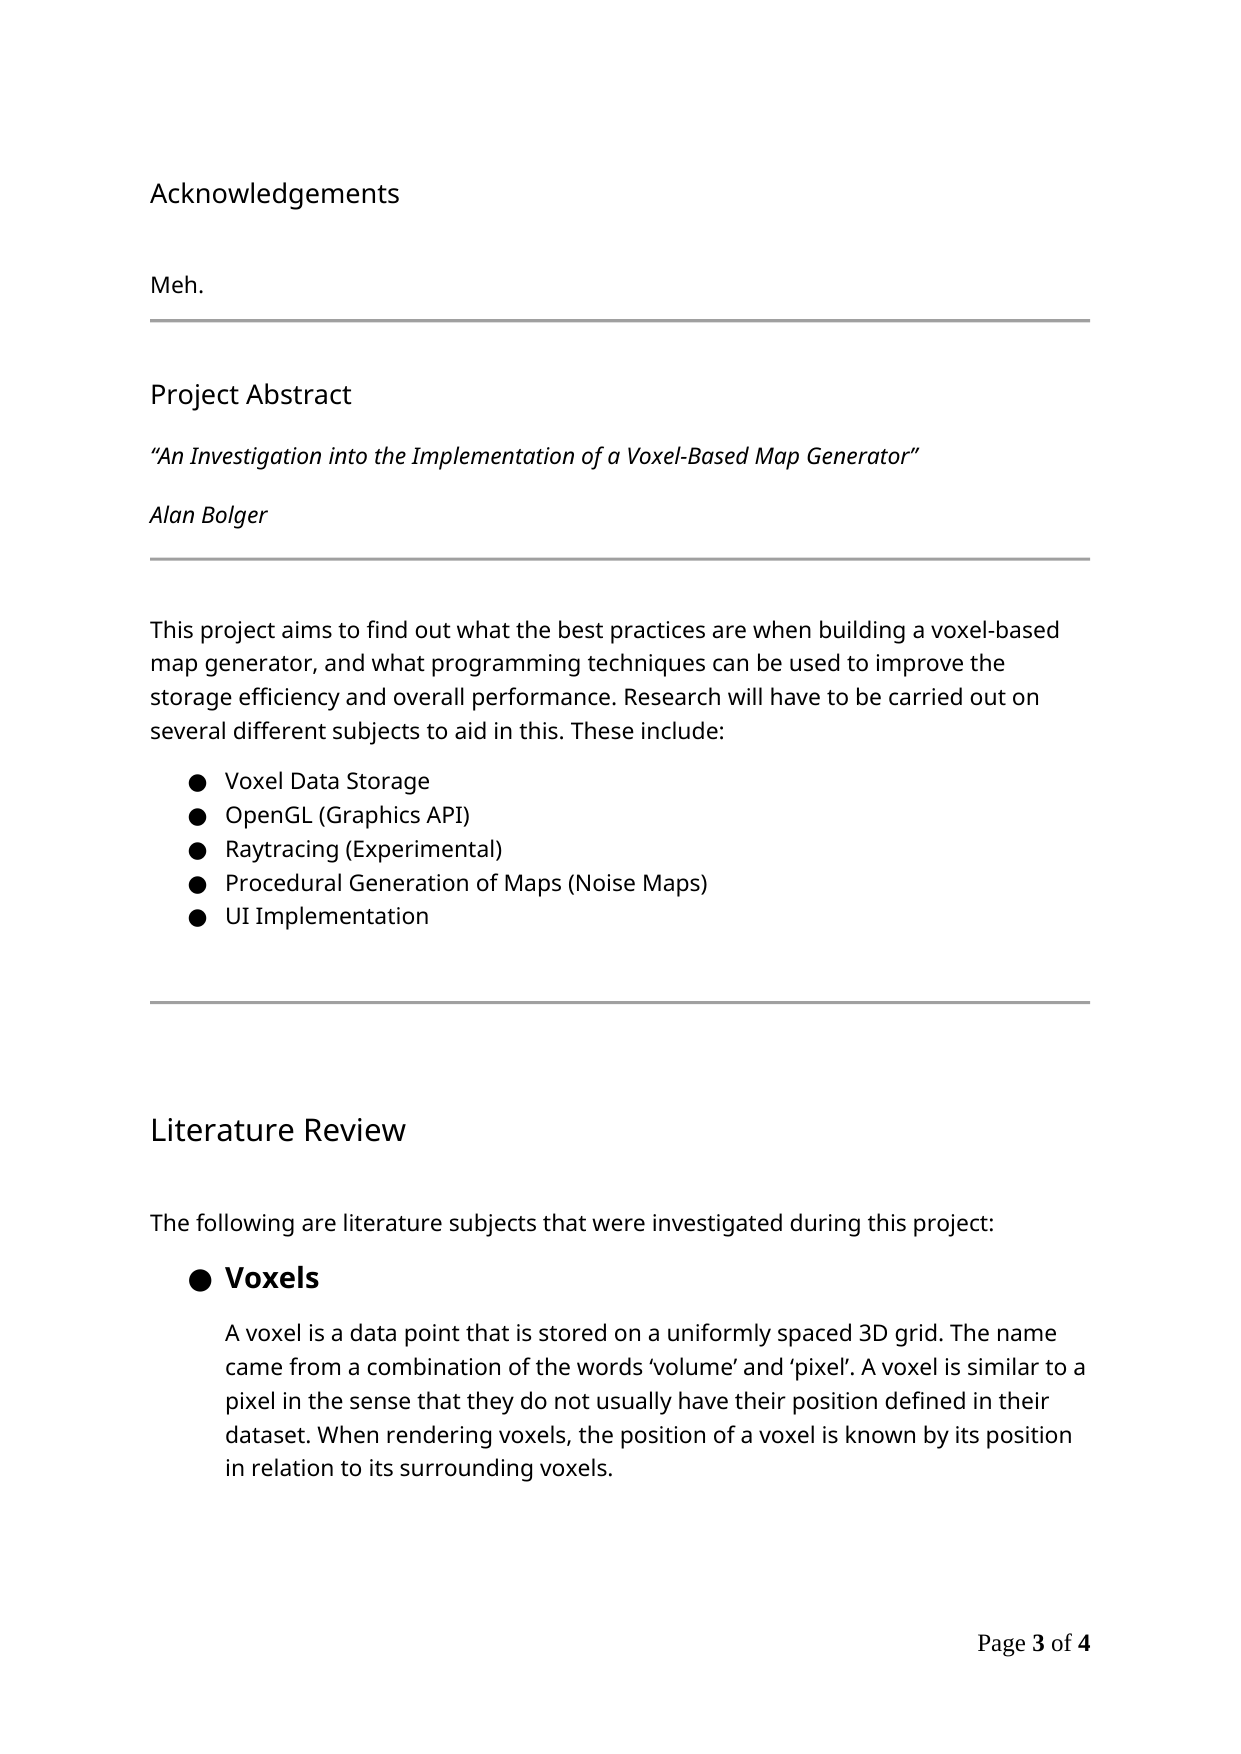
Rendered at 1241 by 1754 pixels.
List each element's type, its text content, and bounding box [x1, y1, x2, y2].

list Raytracing (Experimental) [187, 833, 1090, 864]
list UI Implementation [187, 900, 1090, 931]
text Alan Bolger [150, 499, 1090, 530]
text This project aims to find out what the best practices are when building a voxel-based map generator, and what programming techniques can be used to improve the storage efficiency and overall performance. Research will have to be carried out on several different subjects to aid in this. These include: [150, 613, 1090, 746]
subtitle Acknowledgements [150, 175, 1090, 212]
subtitle Literature Review [150, 1107, 1090, 1150]
list Procedural Generation of Maps (Noise Maps) [187, 866, 1090, 898]
list Voxels [187, 1258, 1090, 1297]
list Voxel Data Storage [187, 765, 1090, 796]
text A voxel is a data point that is stored on a uniformly spaced 3D grid. The name came from a combination of the words ‘volume’ and ‘pixel’. A voxel is similar to a pixel in the sense that they do not usually have their position defined in their dataset. When rendering voxels, the position of a voxel is known by its position in relation to its surrounding voxels. [225, 1317, 1090, 1483]
list OpenGL (Graphics API) [187, 799, 1090, 830]
text The following are literature subjects that were investigated during this project: [150, 1207, 1090, 1239]
text “An Investigation into the Implementation of a Voxel-Based Map Generator” [150, 440, 1090, 471]
subtitle Project Abstract [150, 375, 1090, 412]
text Meh. [150, 269, 1090, 300]
